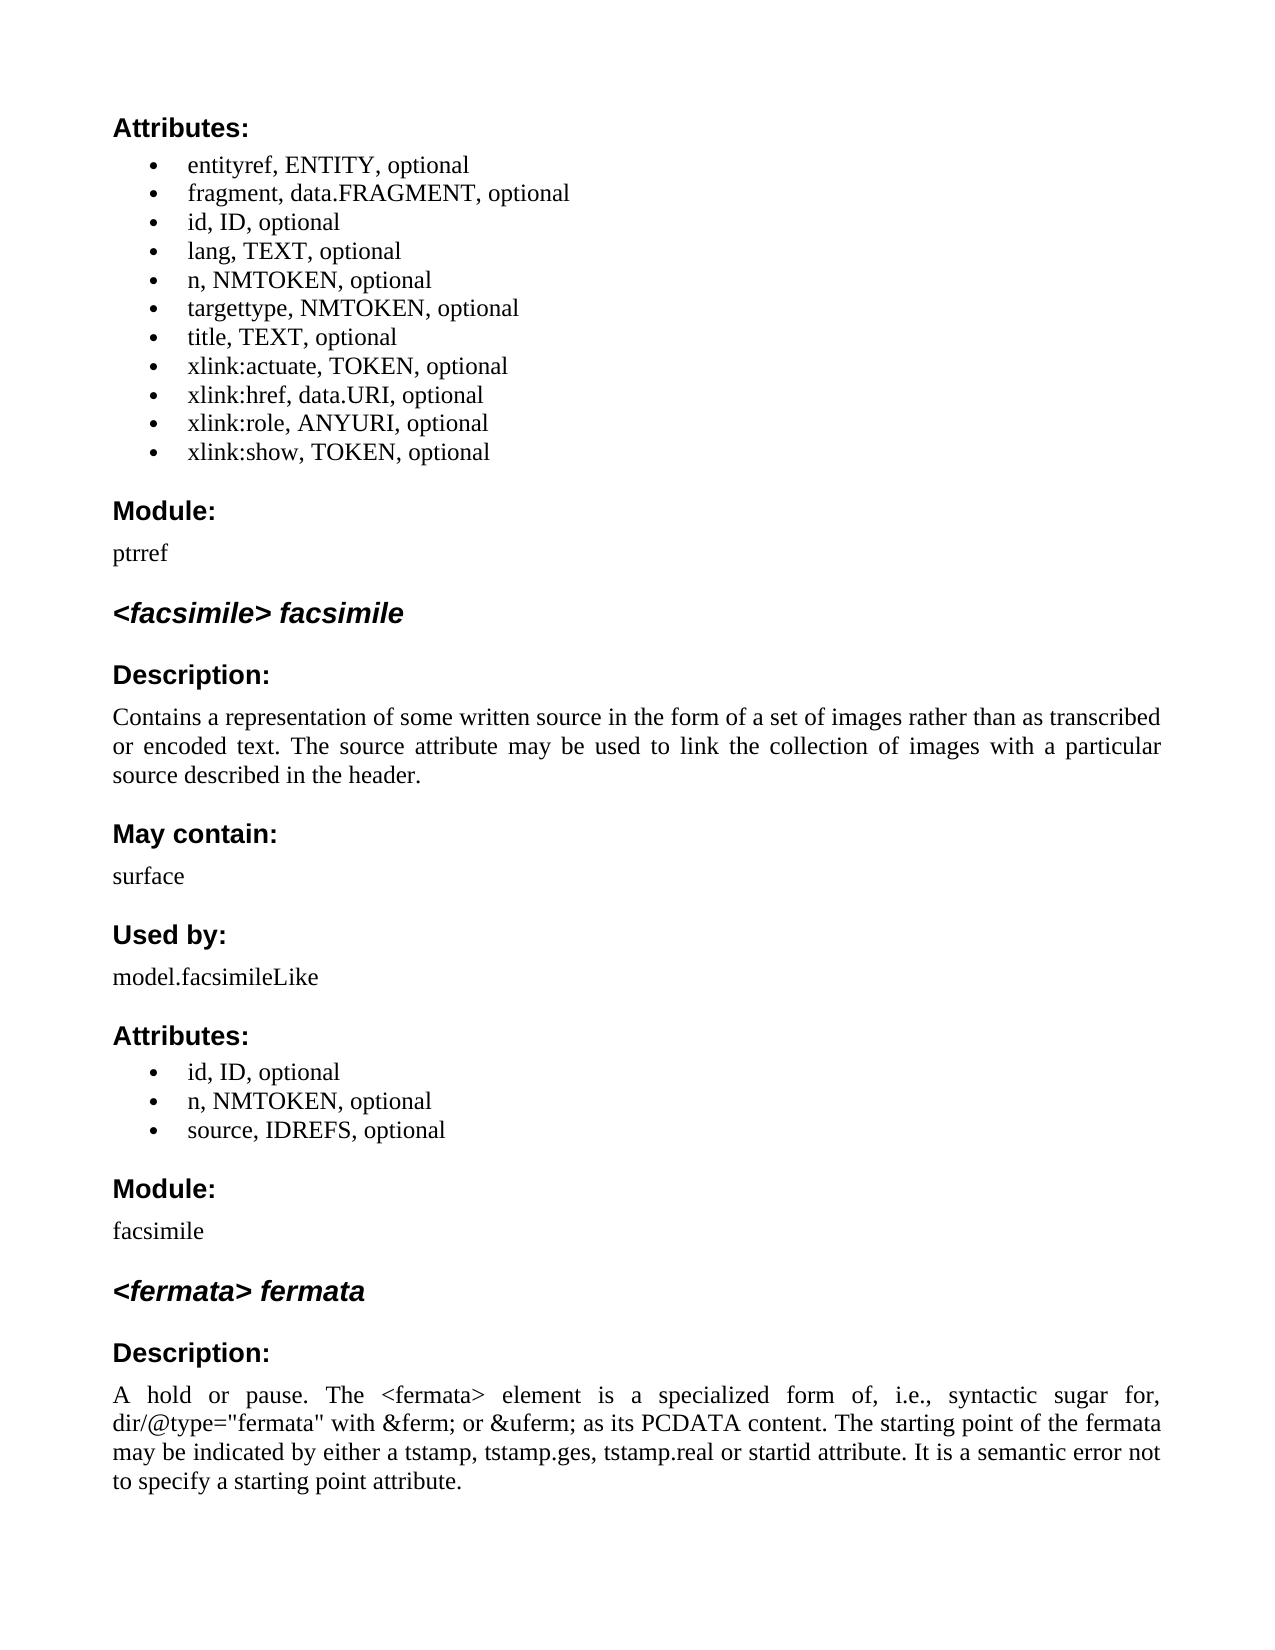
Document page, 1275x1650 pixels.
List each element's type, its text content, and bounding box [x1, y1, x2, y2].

list id, ID, optional [150, 1057, 1162, 1086]
text Module: [112, 495, 1162, 526]
text Module: [112, 1173, 1162, 1204]
text facsimile [112, 1216, 1162, 1245]
text Used by: [112, 919, 1162, 950]
text May contain: [112, 818, 1162, 849]
text Contains a representation of some written source in the form of a set of images rather than as transcribed or encoded text. The source attribute may be used to link the collection of images with a particular source described in the header. [112, 702, 1162, 788]
list xlink:role, ANYURI, optional [150, 408, 1162, 437]
list n, NMTOKEN, optional [150, 265, 1162, 293]
text <facsimile> facsimile [112, 596, 1162, 630]
list source, IDREFS, optional [150, 1115, 1162, 1143]
list xlink:show, TOKEN, optional [150, 437, 1162, 466]
text model.facsimileLike [112, 962, 1162, 991]
text Attributes: [112, 1020, 1162, 1051]
list xlink:href, data.URI, optional [150, 380, 1162, 408]
text <fermata> fermata [112, 1274, 1162, 1307]
list n, NMTOKEN, optional [150, 1086, 1162, 1115]
list title, TEXT, optional [150, 322, 1162, 351]
text A hold or pause. The <fermata> element is a specialized form of, i.e., syntactic sugar for, dir/@type="fermata" with &ferm; or &uferm; as its PCDATA content. The starting point of the fermata may be indicated by either a tstamp, tstamp.ges, tstamp.real or startid attribute. It is a semantic error not to specify a starting point attribute. [112, 1380, 1162, 1495]
text surface [112, 861, 1162, 890]
list targettype, NMTOKEN, optional [150, 293, 1162, 322]
text Description: [112, 1337, 1162, 1368]
list entityref, ENTITY, optional [150, 150, 1162, 178]
list id, ID, optional [150, 207, 1162, 236]
list xlink:actuate, TOKEN, optional [150, 351, 1162, 380]
list lang, TEXT, optional [150, 236, 1162, 265]
list fragment, data.FRAGMENT, optional [150, 178, 1162, 207]
text Description: [112, 659, 1162, 690]
text Attributes: [112, 112, 1162, 144]
text ptrref [112, 538, 1162, 567]
